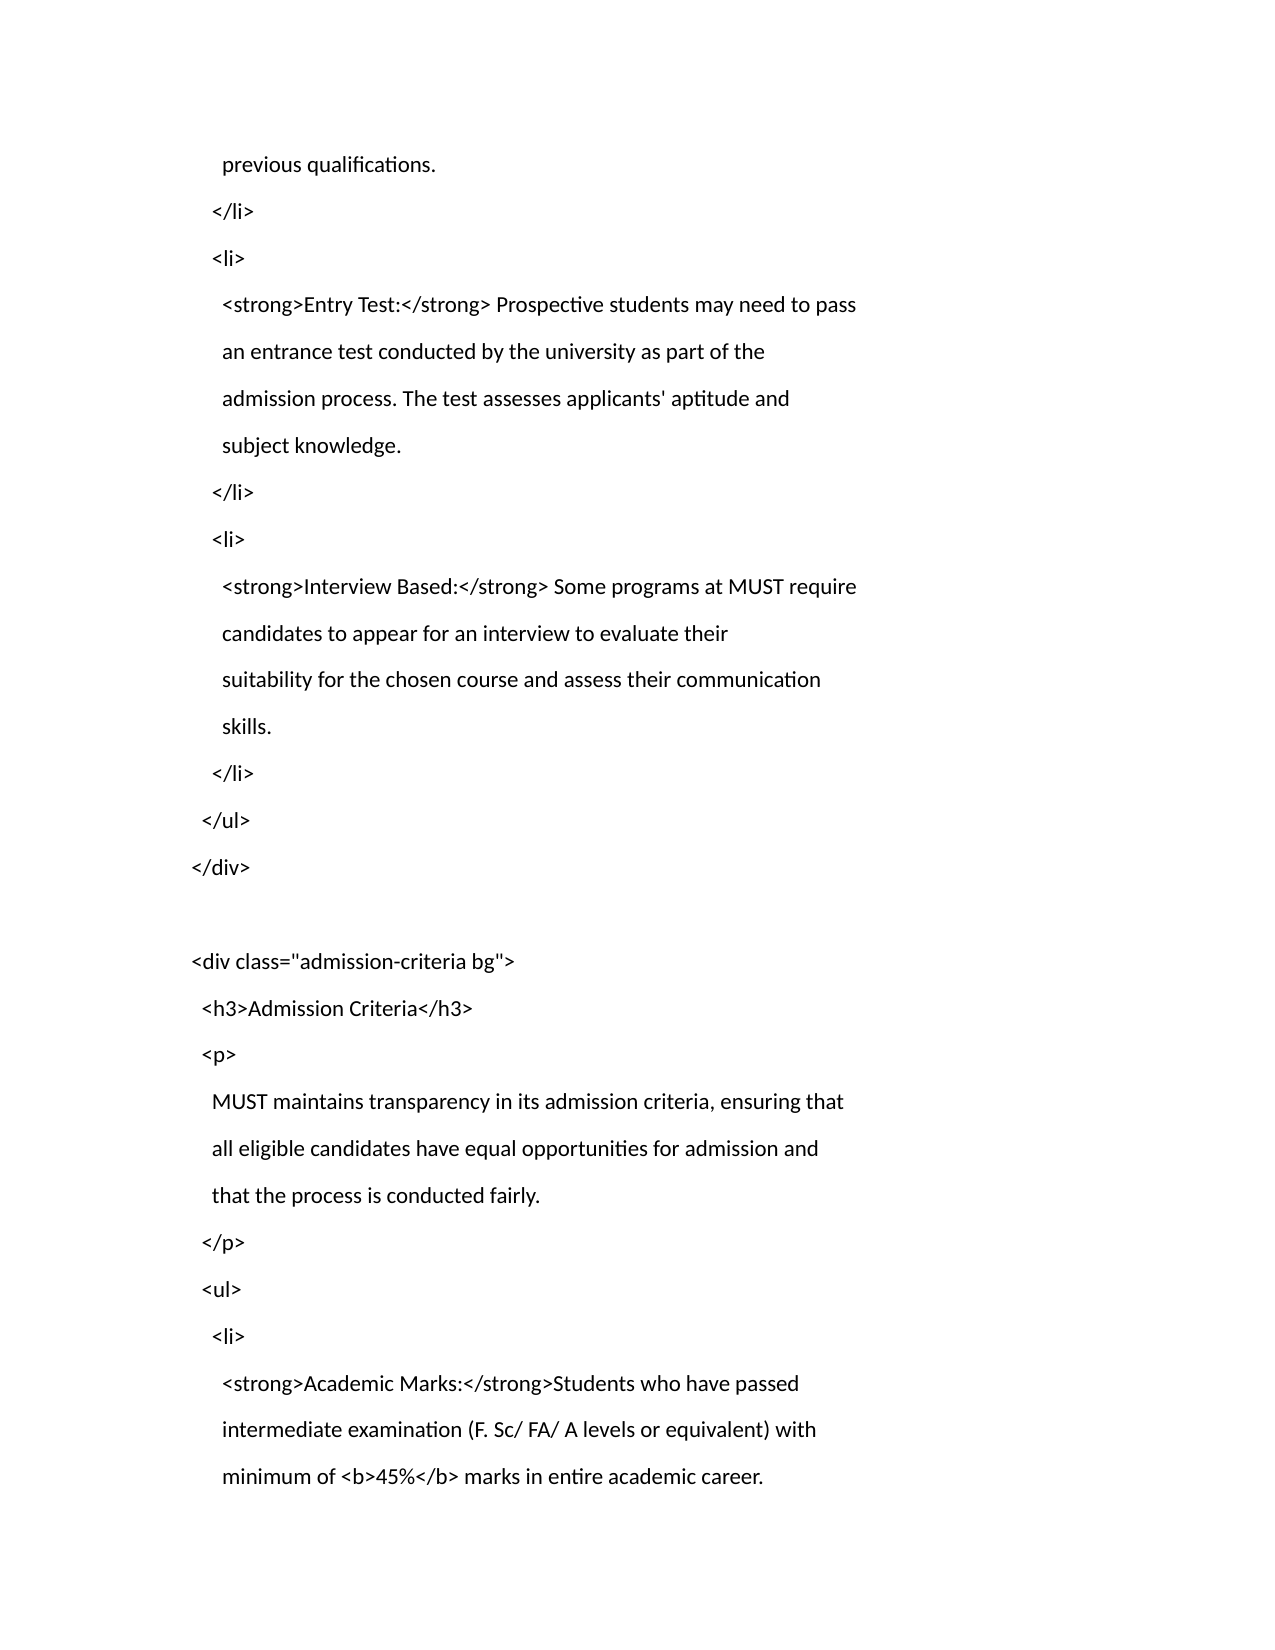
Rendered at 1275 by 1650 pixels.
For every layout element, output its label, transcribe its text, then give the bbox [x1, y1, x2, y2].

text that the process is conducted fairly. [150, 1181, 1125, 1209]
text <li> [150, 525, 1125, 553]
text </div> [150, 853, 1125, 881]
text suitability for the chosen course and assess their communication [150, 666, 1125, 694]
text MUST maintains transparency in its admission criteria, ensuring that [150, 1087, 1125, 1116]
text </li> [150, 197, 1125, 225]
text candidates to appear for an interview to evaluate their [150, 619, 1125, 647]
text minimum of <b>45%</b> marks in entire academic career. [150, 1462, 1125, 1491]
text admission process. The test assesses applicants' aptitude and [150, 384, 1125, 412]
text </li> [150, 478, 1125, 506]
text <div class="admission-criteria bg"> [150, 947, 1125, 975]
text <ul> [150, 1275, 1125, 1303]
text <h3>Admission Criteria</h3> [150, 994, 1125, 1022]
text <li> [150, 244, 1125, 272]
text previous qualifications. [150, 150, 1125, 178]
text <strong>Academic Marks:</strong>Students who have passed [150, 1369, 1125, 1397]
text skills. [150, 712, 1125, 741]
text </ul> [150, 806, 1125, 834]
text </li> [150, 759, 1125, 787]
text subject knowledge. [150, 431, 1125, 459]
text an entrance test conducted by the university as part of the [150, 337, 1125, 366]
text all eligible candidates have equal opportunities for admission and [150, 1134, 1125, 1162]
text </p> [150, 1228, 1125, 1256]
text <strong>Entry Test:</strong> Prospective students may need to pass [150, 291, 1125, 319]
text <p> [150, 1041, 1125, 1069]
text <li> [150, 1322, 1125, 1350]
text intermediate examination (F. Sc/ FA/ A levels or equivalent) with [150, 1416, 1125, 1444]
text <strong>Interview Based:</strong> Some programs at MUST require [150, 572, 1125, 600]
